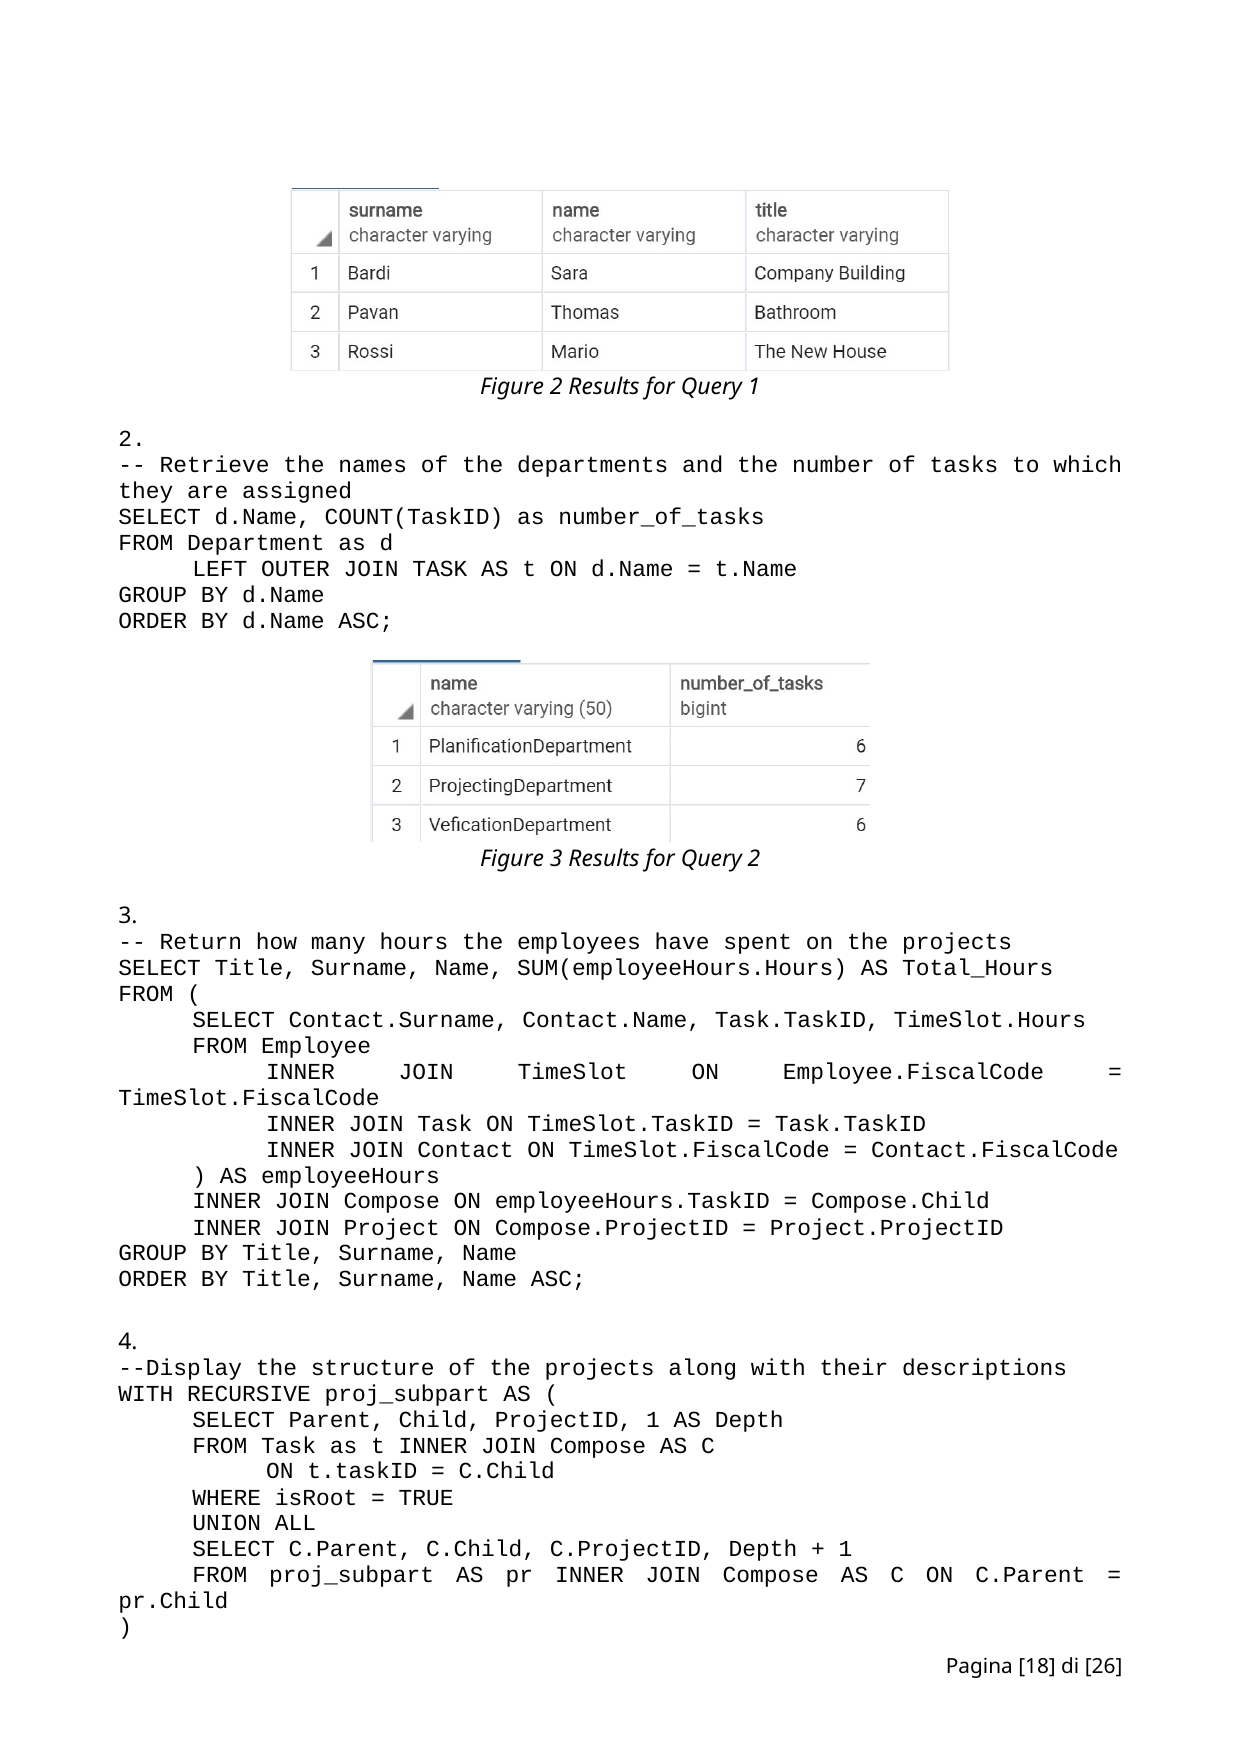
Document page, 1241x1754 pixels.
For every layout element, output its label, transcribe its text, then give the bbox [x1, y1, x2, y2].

text FROM ( [118, 982, 1122, 1008]
text INNER JOIN Task ON TimeSlot.TaskID = Task.TaskID [118, 1112, 1122, 1138]
text ON t.taskID = C.Child [118, 1460, 1122, 1486]
text 3. [118, 899, 1122, 931]
picture [370, 660, 870, 842]
text SELECT Contact.Surname, Contact.Name, Task.TaskID, TimeSlot.Hours [118, 1008, 1122, 1034]
text ) AS employeeHours [118, 1164, 1122, 1190]
text INNER JOIN TimeSlot ON Employee.FiscalCode = TimeSlot.FiscalCode [118, 1060, 1122, 1112]
text GROUP BY d.Name [118, 583, 1122, 609]
text ) [118, 1616, 1122, 1641]
text SELECT Parent, Child, ProjectID, 1 AS Depth [118, 1408, 1122, 1434]
text UNION ALL [118, 1512, 1122, 1538]
text FROM Task as t INNER JOIN Compose AS C [118, 1434, 1122, 1460]
text --Display the structure of the projects along with their descriptions [118, 1356, 1122, 1382]
text LEFT OUTER JOIN TASK AS t ON d.Name = t.Name [118, 557, 1122, 583]
text Figure 3 Results for Query 2 [118, 842, 1122, 873]
text FROM proj_subpart AS pr INNER JOIN Compose AS C ON C.Parent = pr.Child [118, 1564, 1122, 1616]
text ORDER BY d.Name ASC; [118, 609, 1122, 635]
text INNER JOIN Compose ON employeeHours.TaskID = Compose.Child [118, 1190, 1122, 1216]
text WITH RECURSIVE proj_subpart AS ( [118, 1382, 1122, 1408]
text Figure 2 Results for Query 1 [118, 370, 1122, 401]
text -- Return how many hours the employees have spent on the projects [118, 931, 1122, 956]
picture [290, 188, 950, 371]
text 4. [118, 1325, 1122, 1356]
text ORDER BY Title, Surname, Name ASC; [118, 1268, 1122, 1294]
text FROM Department as d [118, 531, 1122, 557]
text SELECT d.Name, COUNT(TaskID) as number_of_tasks [118, 505, 1122, 531]
text 2. [118, 427, 1122, 453]
text WHERE isRoot = TRUE [118, 1486, 1122, 1512]
text INNER JOIN Contact ON TimeSlot.FiscalCode = Contact.FiscalCode [118, 1138, 1122, 1164]
text SELECT C.Parent, C.Child, C.ProjectID, Depth + 1 [118, 1538, 1122, 1564]
text INNER JOIN Project ON Compose.ProjectID = Project.ProjectID [118, 1216, 1122, 1242]
text GROUP BY Title, Surname, Name [118, 1242, 1122, 1268]
text SELECT Title, Surname, Name, SUM(employeeHours.Hours) AS Total_Hours [118, 956, 1122, 982]
text -- Retrieve the names of the departments and the number of tasks to which they are assigned [118, 453, 1122, 505]
text FROM Employee [118, 1034, 1122, 1060]
